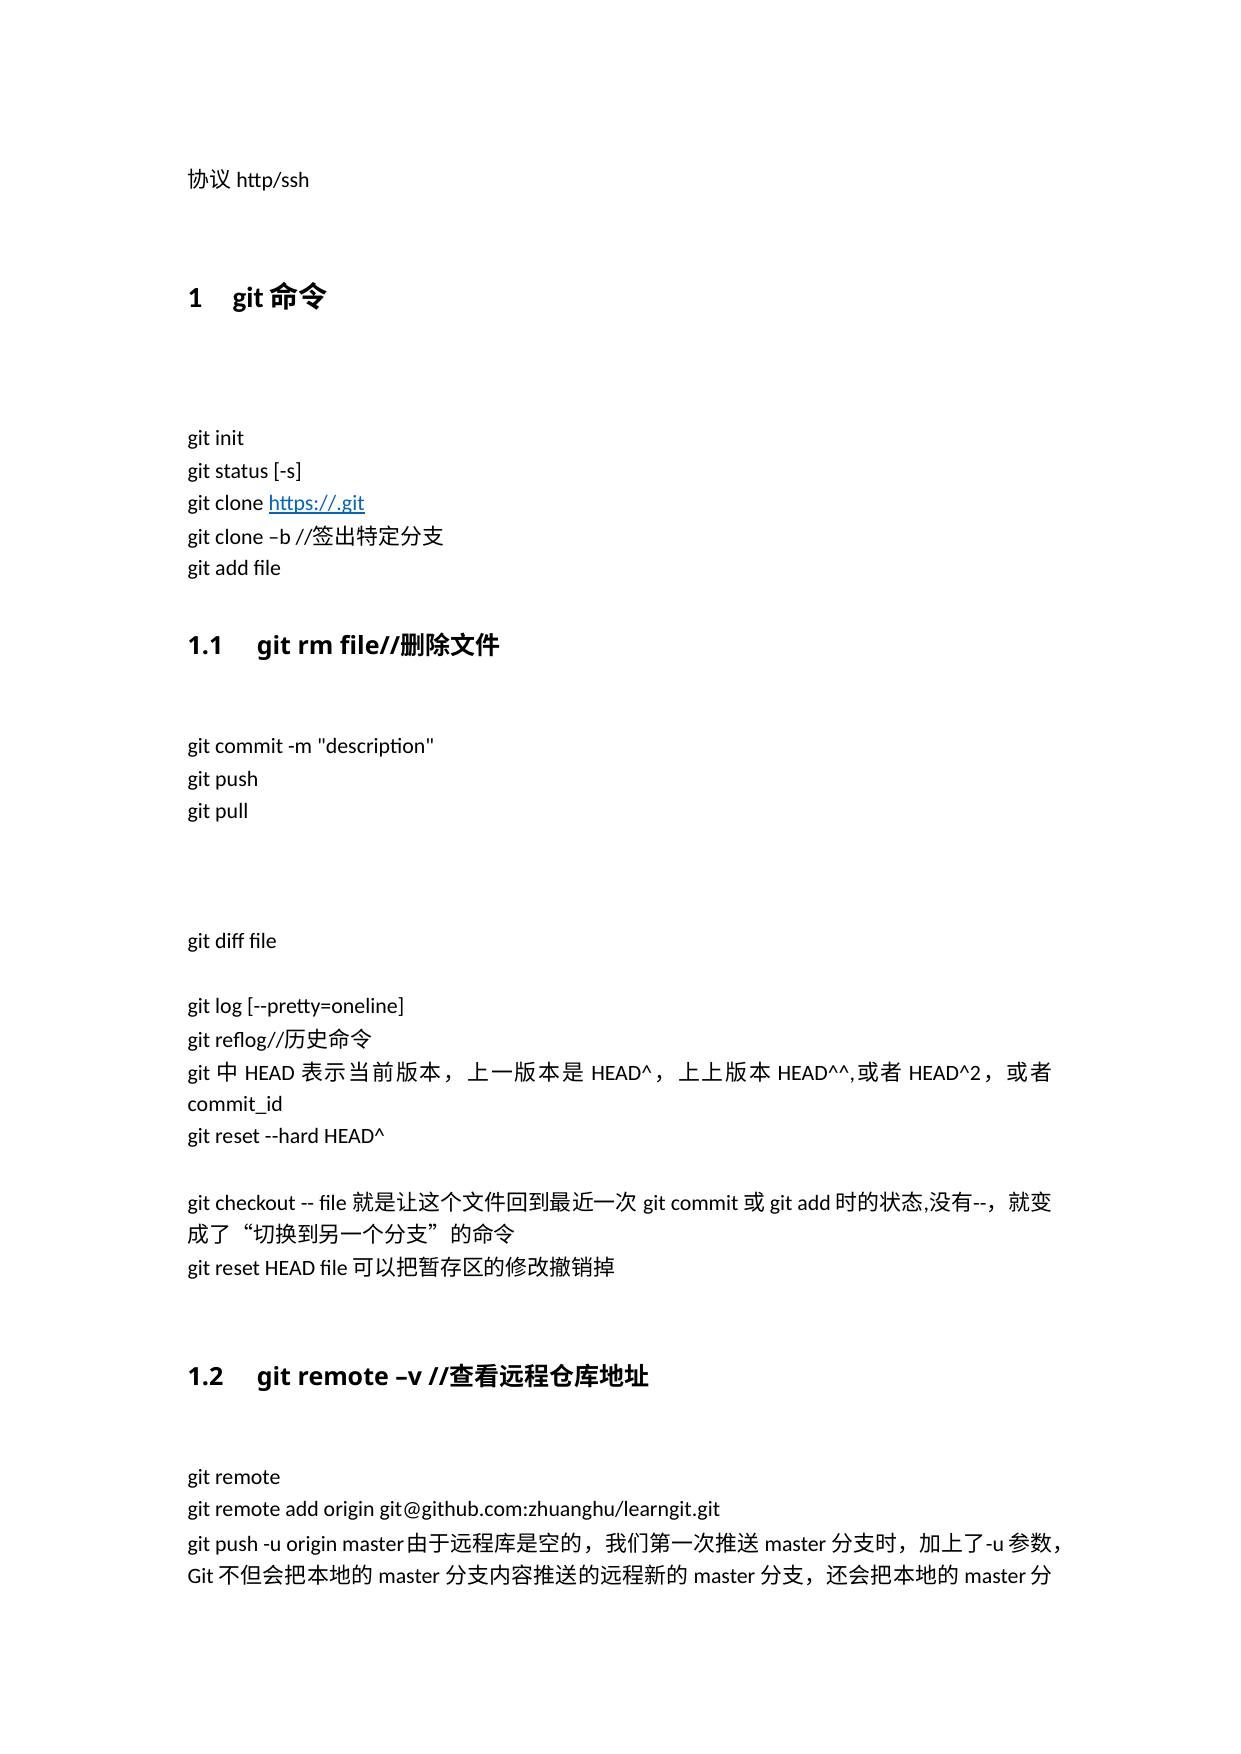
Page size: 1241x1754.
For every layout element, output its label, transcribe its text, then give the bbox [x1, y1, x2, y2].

text git clone –b //签出特定分支 [187, 519, 1053, 551]
text git checkout -- file 就是让这个文件回到最近一次git commit或git add时的状态,没有--，就变成了“切换到另一个分支”的命令 [187, 1184, 1053, 1249]
text git remote add origin git@github.com:zhuanghu/learngit.git [187, 1493, 1053, 1525]
text git remote [187, 1460, 1053, 1493]
text 协议 http/ssh [187, 162, 1053, 194]
text git reset HEAD file 可以把暂存区的修改撤销掉 [187, 1249, 1053, 1282]
text git reset --hard HEAD^ [187, 1119, 1053, 1152]
text git中HEAD表示当前版本，上一版本是HEAD^，上上版本HEAD^^,或者HEAD^2，或者commit_id [187, 1054, 1053, 1119]
text git pull [187, 794, 1053, 827]
text git push [187, 762, 1053, 794]
text git clone https://.git [187, 486, 1053, 519]
text git reflog//历史命令 [187, 1022, 1053, 1054]
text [187, 1525, 1053, 1590]
text git commit -m "description" [187, 729, 1053, 762]
subtitle git remote –v //查看远程仓库地址 [187, 1342, 1053, 1407]
text git diff file [187, 924, 1053, 957]
text git log [--pretty=oneline] [187, 989, 1053, 1022]
subtitle git rm file//删除文件 [187, 611, 1053, 676]
text git init [187, 421, 1053, 454]
text git add file [187, 551, 1053, 584]
text git status [-s] [187, 454, 1053, 486]
subtitle git命令 [187, 262, 1053, 327]
